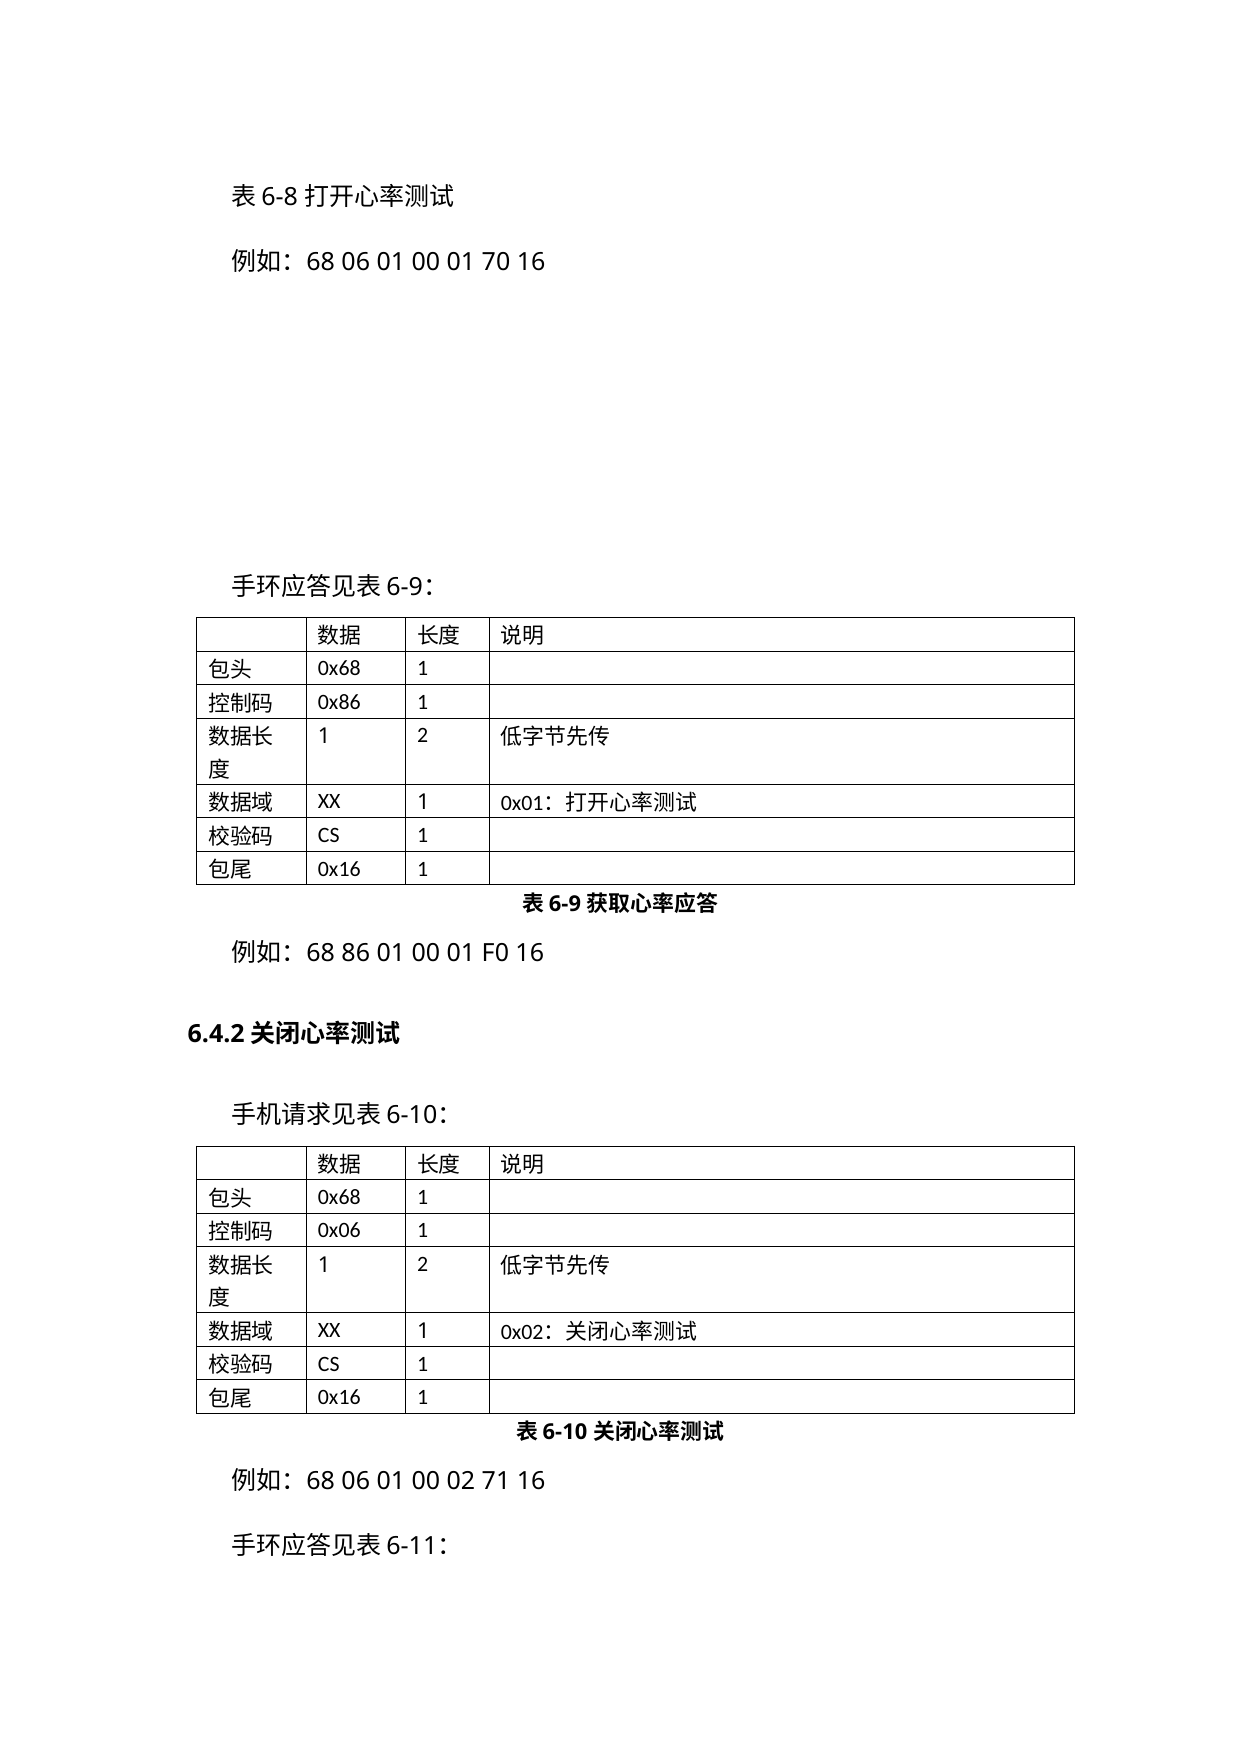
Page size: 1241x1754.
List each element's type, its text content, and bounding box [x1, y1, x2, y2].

table_cell 包尾 [197, 1380, 306, 1413]
table_header 说明 [490, 618, 1074, 651]
subtitle 6.4.2关闭心率测试 [187, 999, 1053, 1064]
table_cell 数据长度 [197, 719, 306, 784]
table_header 数据 [307, 1147, 405, 1179]
list 例如：68 06 01 00 02 71 16 [187, 1446, 1053, 1511]
table_cell 1 [406, 1380, 489, 1413]
table_cell [490, 1347, 1074, 1379]
table_header 长度 [406, 1147, 489, 1179]
table_cell XX [307, 785, 405, 817]
table_header [197, 1147, 306, 1179]
list 例如：68 86 01 00 01 F0 16 [187, 918, 1053, 983]
table_header 长度 [406, 618, 489, 651]
table_cell 2 [406, 1247, 489, 1312]
table_cell XX [307, 1313, 405, 1346]
table_cell CS [307, 1347, 405, 1379]
list 表6-10 关闭心率测试 [187, 1414, 1053, 1446]
table_cell 0x86 [307, 685, 405, 718]
table_cell 1 [406, 1313, 489, 1346]
table_cell 包尾 [197, 852, 306, 884]
table_cell 包头 [197, 652, 306, 684]
list 手环应答见表6-11： [187, 1511, 1053, 1576]
list 手环应答见表6-9： [187, 552, 1053, 617]
table_cell 1 [406, 1347, 489, 1379]
table_cell 0x68 [307, 1180, 405, 1213]
table_cell 1 [307, 1247, 405, 1312]
table_cell [490, 1180, 1074, 1213]
table_cell [490, 652, 1074, 684]
table_cell 0x02：关闭心率测试 [490, 1313, 1074, 1346]
table_cell 0x06 [307, 1214, 405, 1246]
table_cell 控制码 [197, 1214, 306, 1246]
table_cell 1 [406, 652, 489, 684]
table_cell 低字节先传 [490, 719, 1074, 784]
table_cell 0x68 [307, 652, 405, 684]
table_cell 包头 [197, 1180, 306, 1213]
table_cell [490, 1214, 1074, 1246]
table_cell 数据域 [197, 1313, 306, 1346]
table_cell 2 [406, 719, 489, 784]
table_cell 数据长度 [197, 1247, 306, 1312]
table_cell [490, 852, 1074, 884]
table_header 说明 [490, 1147, 1074, 1179]
table_cell 0x16 [307, 852, 405, 884]
list 手机请求见表6-10： [187, 1081, 1053, 1146]
table_cell 1 [406, 818, 489, 851]
table_cell 校验码 [197, 818, 306, 851]
table_header 数据 [307, 618, 405, 651]
table_cell [490, 1380, 1074, 1413]
table_cell 1 [406, 1180, 489, 1213]
table_cell 控制码 [197, 685, 306, 718]
table_cell 1 [307, 719, 405, 784]
list 例如：68 06 01 00 01 70 16 [187, 227, 1053, 292]
table_cell 低字节先传 [490, 1247, 1074, 1312]
table_cell 1 [406, 785, 489, 817]
table_cell [490, 685, 1074, 718]
table_cell 校验码 [197, 1347, 306, 1379]
table_cell 1 [406, 852, 489, 884]
table_cell 1 [406, 1214, 489, 1246]
list 表6-8 打开心率测试 [187, 162, 1053, 227]
table_cell 1 [406, 685, 489, 718]
table_cell 0x01：打开心率测试 [490, 785, 1074, 817]
table_cell 0x16 [307, 1380, 405, 1413]
list 表6-9 获取心率应答 [187, 885, 1053, 918]
table_cell 数据域 [197, 785, 306, 817]
table_cell [490, 818, 1074, 851]
table_header [197, 618, 306, 651]
table_cell CS [307, 818, 405, 851]
